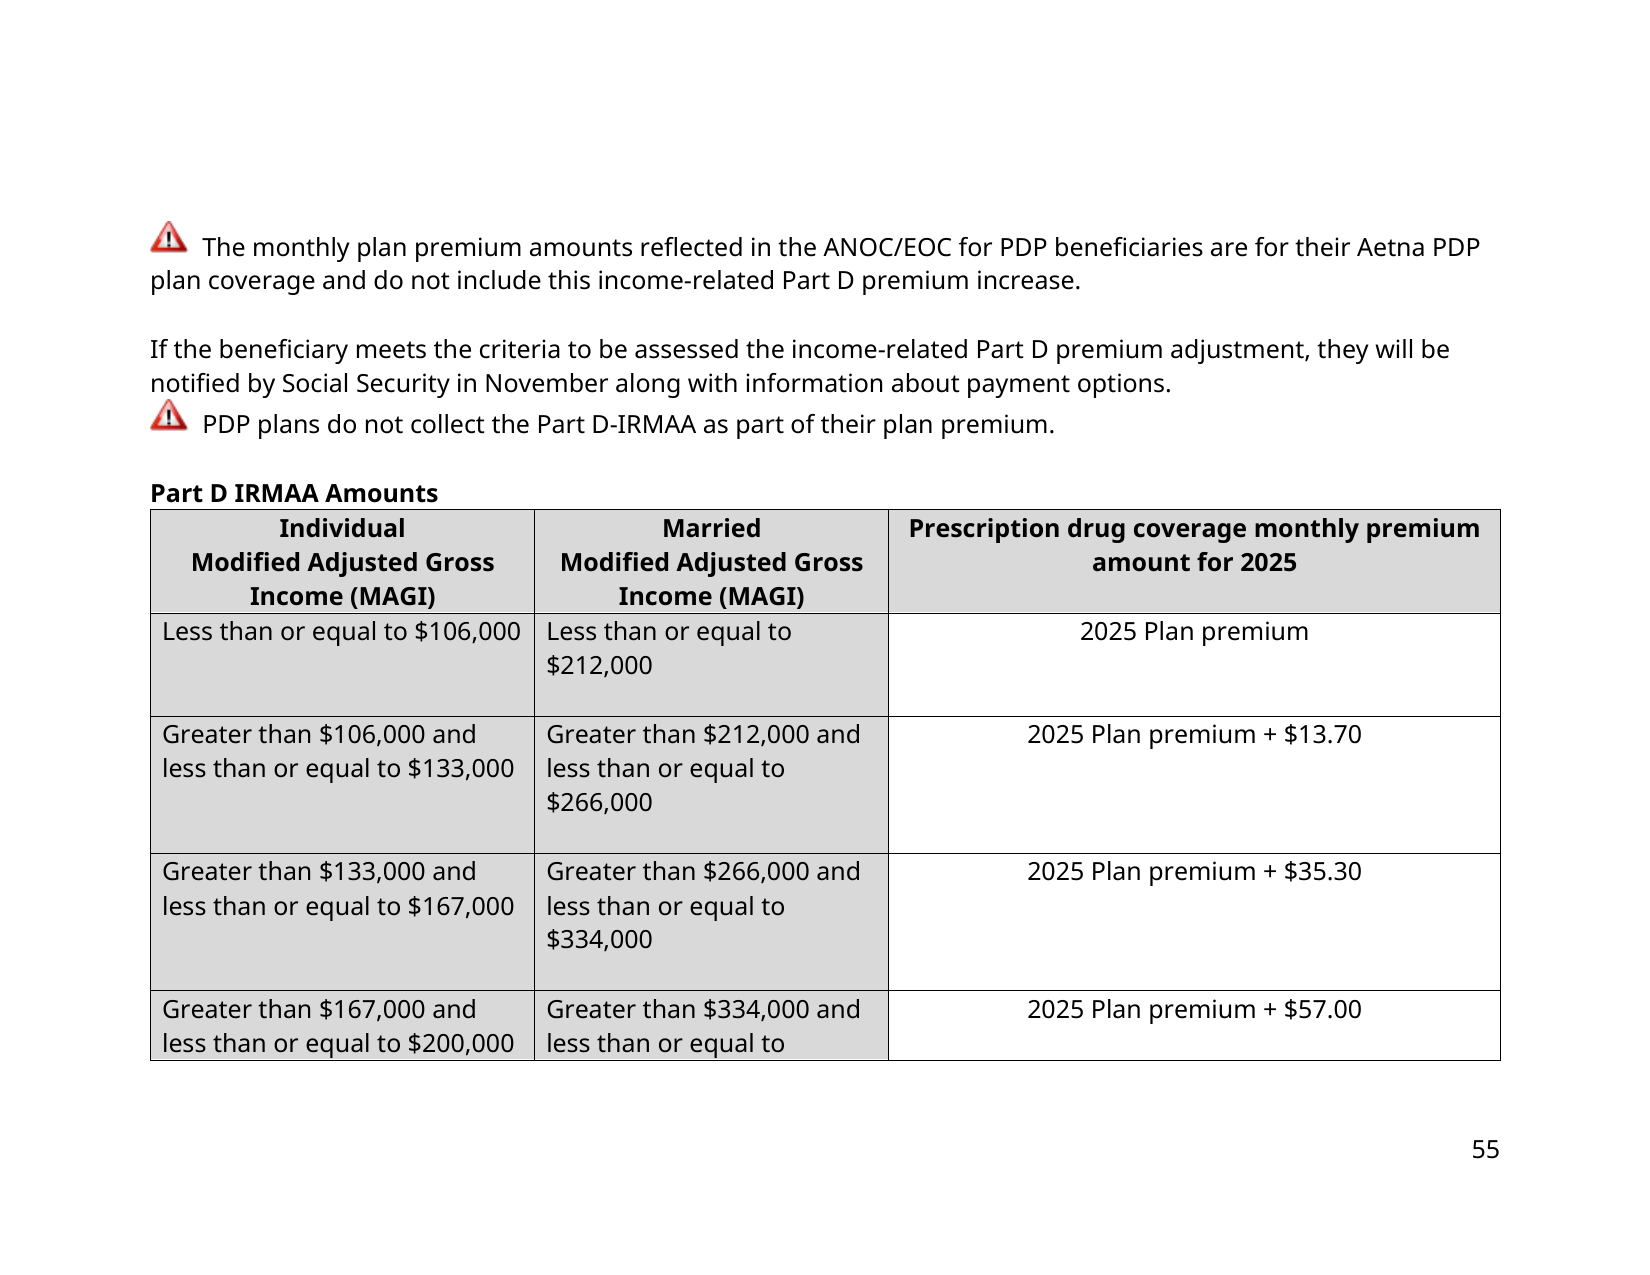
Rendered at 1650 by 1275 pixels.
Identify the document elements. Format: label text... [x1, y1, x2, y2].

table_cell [889, 991, 1500, 1059]
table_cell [151, 991, 534, 1059]
table_cell Greater than $266,000 and less than or equal to $334,000 [535, 854, 888, 990]
table_cell Greater than $106,000 and less than or equal to $133,000 [151, 717, 534, 853]
table_cell Greater than $212,000 and less than or equal to $266,000 [535, 717, 888, 853]
table_cell 2025 Plan premium [889, 614, 1500, 716]
text Part D IRMAA Amounts [150, 475, 1500, 509]
table_header Individual Modified Adjusted Gross Income (MAGI) [151, 510, 534, 612]
picture [150, 221, 189, 256]
table_cell 2025 Plan premium + $35.30 [889, 854, 1500, 990]
table_cell 2025 Plan premium + $13.70 [889, 717, 1500, 853]
text The monthly plan premium amounts reflected in the ANOC/EOC for PDP beneficiaries are for their Aetna PDP plan coverage and do not include this income-related Part D premium increase. [150, 222, 1500, 297]
table_header Married Modified Adjusted Gross Income (MAGI) [535, 510, 888, 612]
picture [150, 399, 189, 434]
table_cell Greater than $133,000 and less than or equal to $167,000 [151, 854, 534, 990]
table_header Prescription drug coverage monthly premium amount for 2025 [889, 510, 1500, 612]
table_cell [535, 991, 888, 1059]
text PDP plans do not collect the Part D-IRMAA as part of their plan premium. [150, 399, 1500, 441]
text If the beneficiary meets the criteria to be assessed the income-related Part D premium adjustment, they will be notified by Social Security in November along with information about payment options. [150, 331, 1500, 399]
table_cell Less than or equal to $106,000 [151, 614, 534, 716]
table_cell Less than or equal to $212,000 [535, 614, 888, 716]
